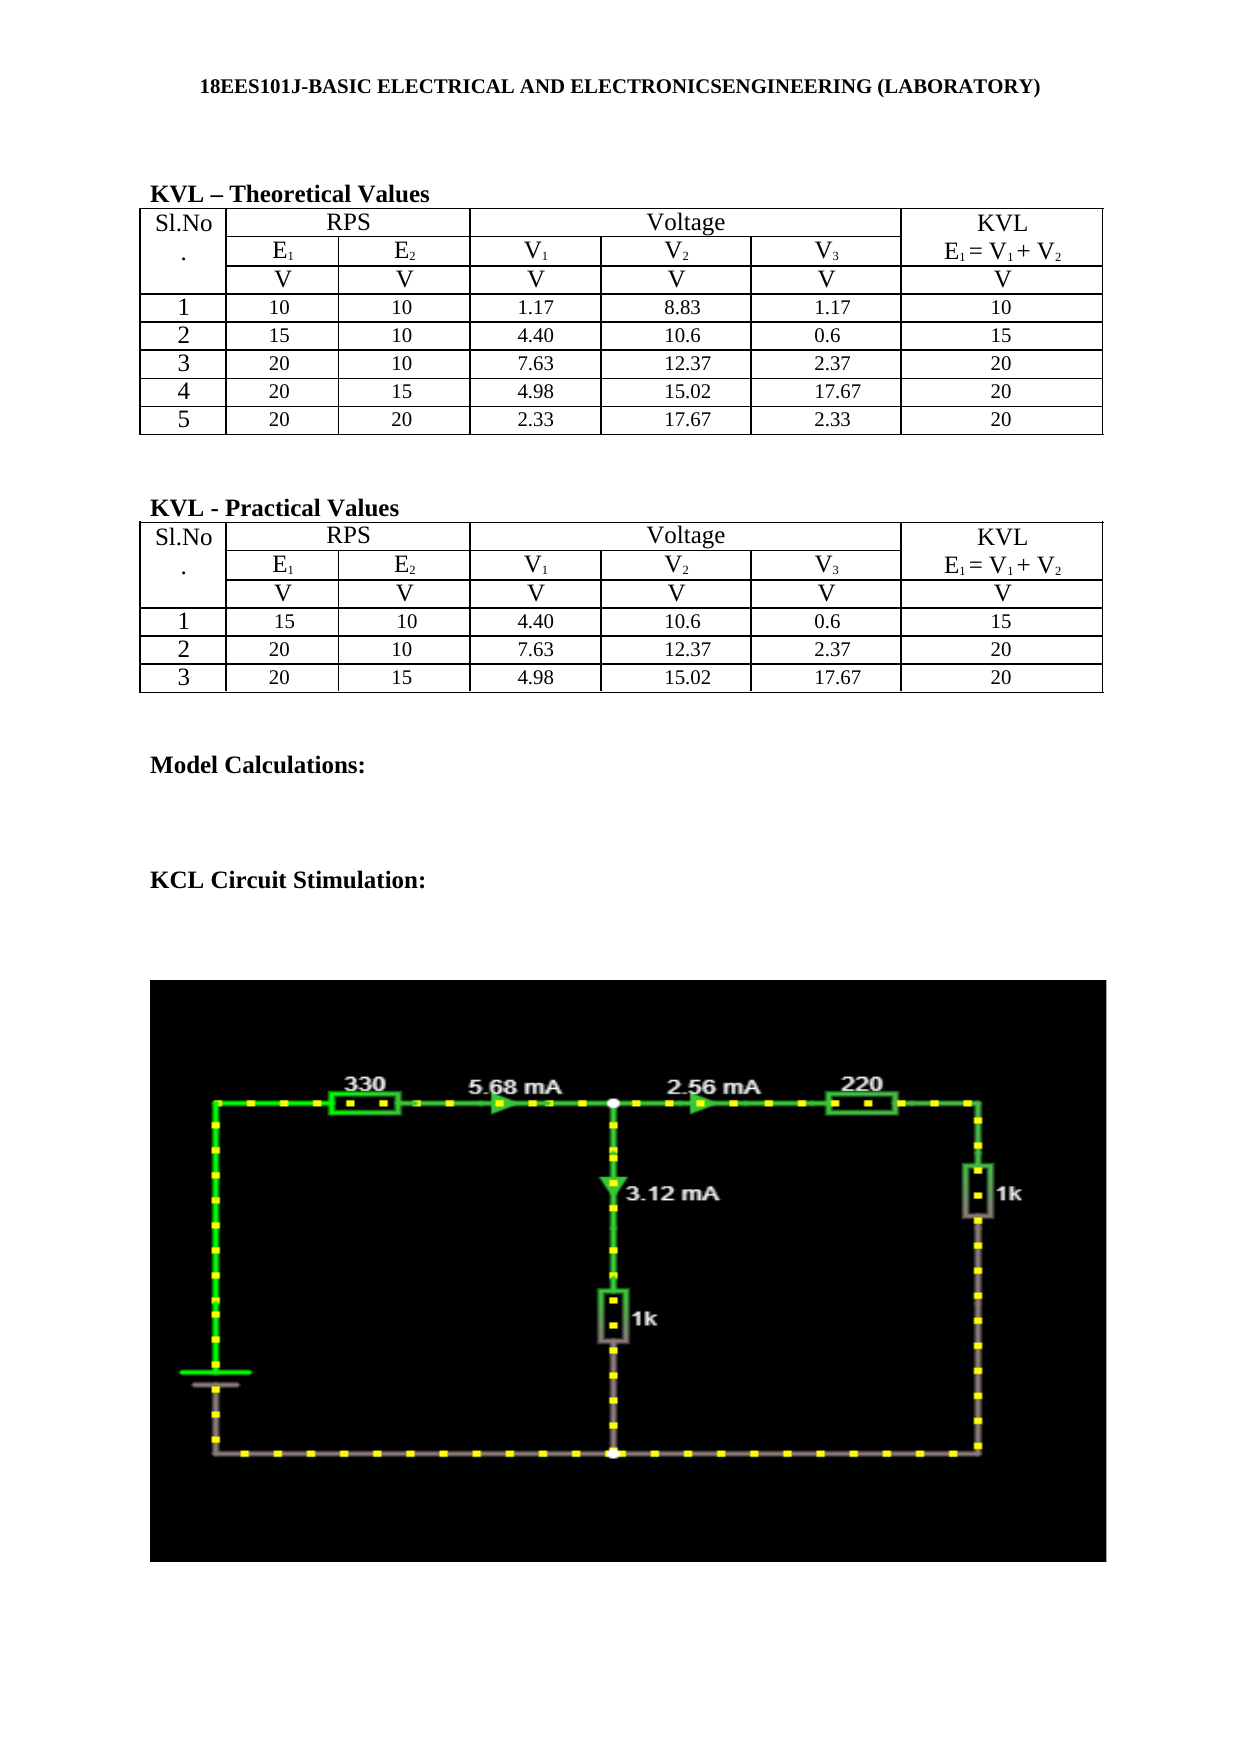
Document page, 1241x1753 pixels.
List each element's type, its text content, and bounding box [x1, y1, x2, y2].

table_header Sl.No . [141, 209, 225, 293]
table_cell 15 [902, 609, 1102, 635]
table_header RPS [227, 523, 469, 549]
text KVL – Theoretical Values [150, 179, 1115, 207]
table_cell 4.98 [471, 665, 600, 691]
table_cell V [339, 581, 469, 607]
table_cell 4 [141, 379, 225, 406]
table_cell 2 [141, 637, 225, 663]
table_cell V [602, 267, 750, 293]
table_cell 20 [227, 351, 338, 377]
table_cell 10.6 [602, 609, 750, 635]
table_cell V1 [471, 551, 600, 579]
table_cell 20 [227, 407, 338, 434]
table_cell 10.6 [602, 323, 750, 349]
table_cell 2.37 [752, 637, 900, 663]
table_header Voltage [471, 523, 900, 549]
table_header KVL E1 = V1 + V2 [902, 209, 1102, 265]
table_cell 7.63 [471, 351, 600, 377]
table_cell 17.67 [602, 407, 750, 434]
table_cell 20 [227, 665, 338, 691]
table_cell 20 [902, 407, 1102, 434]
table_cell 15.02 [602, 379, 750, 406]
table_cell V2 [602, 237, 750, 265]
picture [150, 980, 1107, 1562]
table_cell 4.40 [471, 609, 600, 635]
table_cell 20 [902, 351, 1102, 377]
table_cell 15 [339, 379, 469, 406]
table_cell 1.17 [752, 295, 900, 321]
table_cell 20 [902, 637, 1102, 663]
table_cell 20 [227, 637, 338, 663]
table_cell 2.33 [471, 407, 600, 434]
table_cell E1 [227, 237, 338, 265]
table_cell 20 [227, 379, 338, 406]
table_cell 20 [339, 407, 469, 434]
table_cell 15 [227, 609, 338, 635]
table_cell V [339, 267, 469, 293]
table_cell V3 [752, 551, 900, 579]
table_cell V [227, 581, 338, 607]
table_cell 5 [141, 407, 225, 434]
table_cell 15.02 [602, 665, 750, 691]
table_cell 17.67 [752, 665, 900, 691]
table_cell 10 [339, 323, 469, 349]
table_cell E2 [339, 551, 469, 579]
table_cell V [902, 267, 1102, 293]
table_header RPS [227, 209, 469, 236]
text Model Calculations: [150, 750, 1115, 779]
table_cell 15 [227, 323, 338, 349]
table_cell 4.40 [471, 323, 600, 349]
table_cell 10 [902, 295, 1102, 321]
table_cell 12.37 [602, 637, 750, 663]
table_cell 12.37 [602, 351, 750, 377]
table_cell V [227, 267, 338, 293]
table_cell 10 [339, 637, 469, 663]
table_cell V [752, 267, 900, 293]
table_cell V [471, 581, 600, 607]
table_cell V [471, 267, 600, 293]
table_cell V [602, 581, 750, 607]
table_cell 10 [227, 295, 338, 321]
table_cell 1 [141, 609, 225, 635]
table_header Voltage [471, 209, 900, 236]
table_cell 0.6 [752, 609, 900, 635]
text KCL Circuit Stimulation: [150, 865, 1115, 894]
table_cell 1.17 [471, 295, 600, 321]
table_cell E1 [227, 551, 338, 579]
table_cell 2 [141, 323, 225, 349]
table_cell 0.6 [752, 323, 900, 349]
table_cell 4.98 [471, 379, 600, 406]
table_cell V [902, 581, 1102, 607]
table_cell 3 [141, 665, 225, 691]
table_cell V3 [752, 237, 900, 265]
table_cell 10 [339, 351, 469, 377]
table_cell V1 [471, 237, 600, 265]
text KVL - Practical Values [150, 493, 1115, 521]
table_cell 15 [339, 665, 469, 691]
table_cell V2 [602, 551, 750, 579]
table_cell V [752, 581, 900, 607]
table_cell 1 [141, 295, 225, 321]
table_cell 15 [902, 323, 1102, 349]
table_cell 2.33 [752, 407, 900, 434]
table_cell 20 [902, 665, 1102, 691]
table_cell 10 [339, 295, 469, 321]
table_cell 10 [339, 609, 469, 635]
table_cell 7.63 [471, 637, 600, 663]
table_cell 2.37 [752, 351, 900, 377]
table_cell 3 [141, 351, 225, 377]
table_header Sl.No . [141, 523, 225, 607]
table_header KVL E1 = V1 + V2 [902, 523, 1102, 579]
table_cell 20 [902, 379, 1102, 406]
table_cell 17.67 [752, 379, 900, 406]
table_cell 8.83 [602, 295, 750, 321]
table_cell E2 [339, 237, 469, 265]
